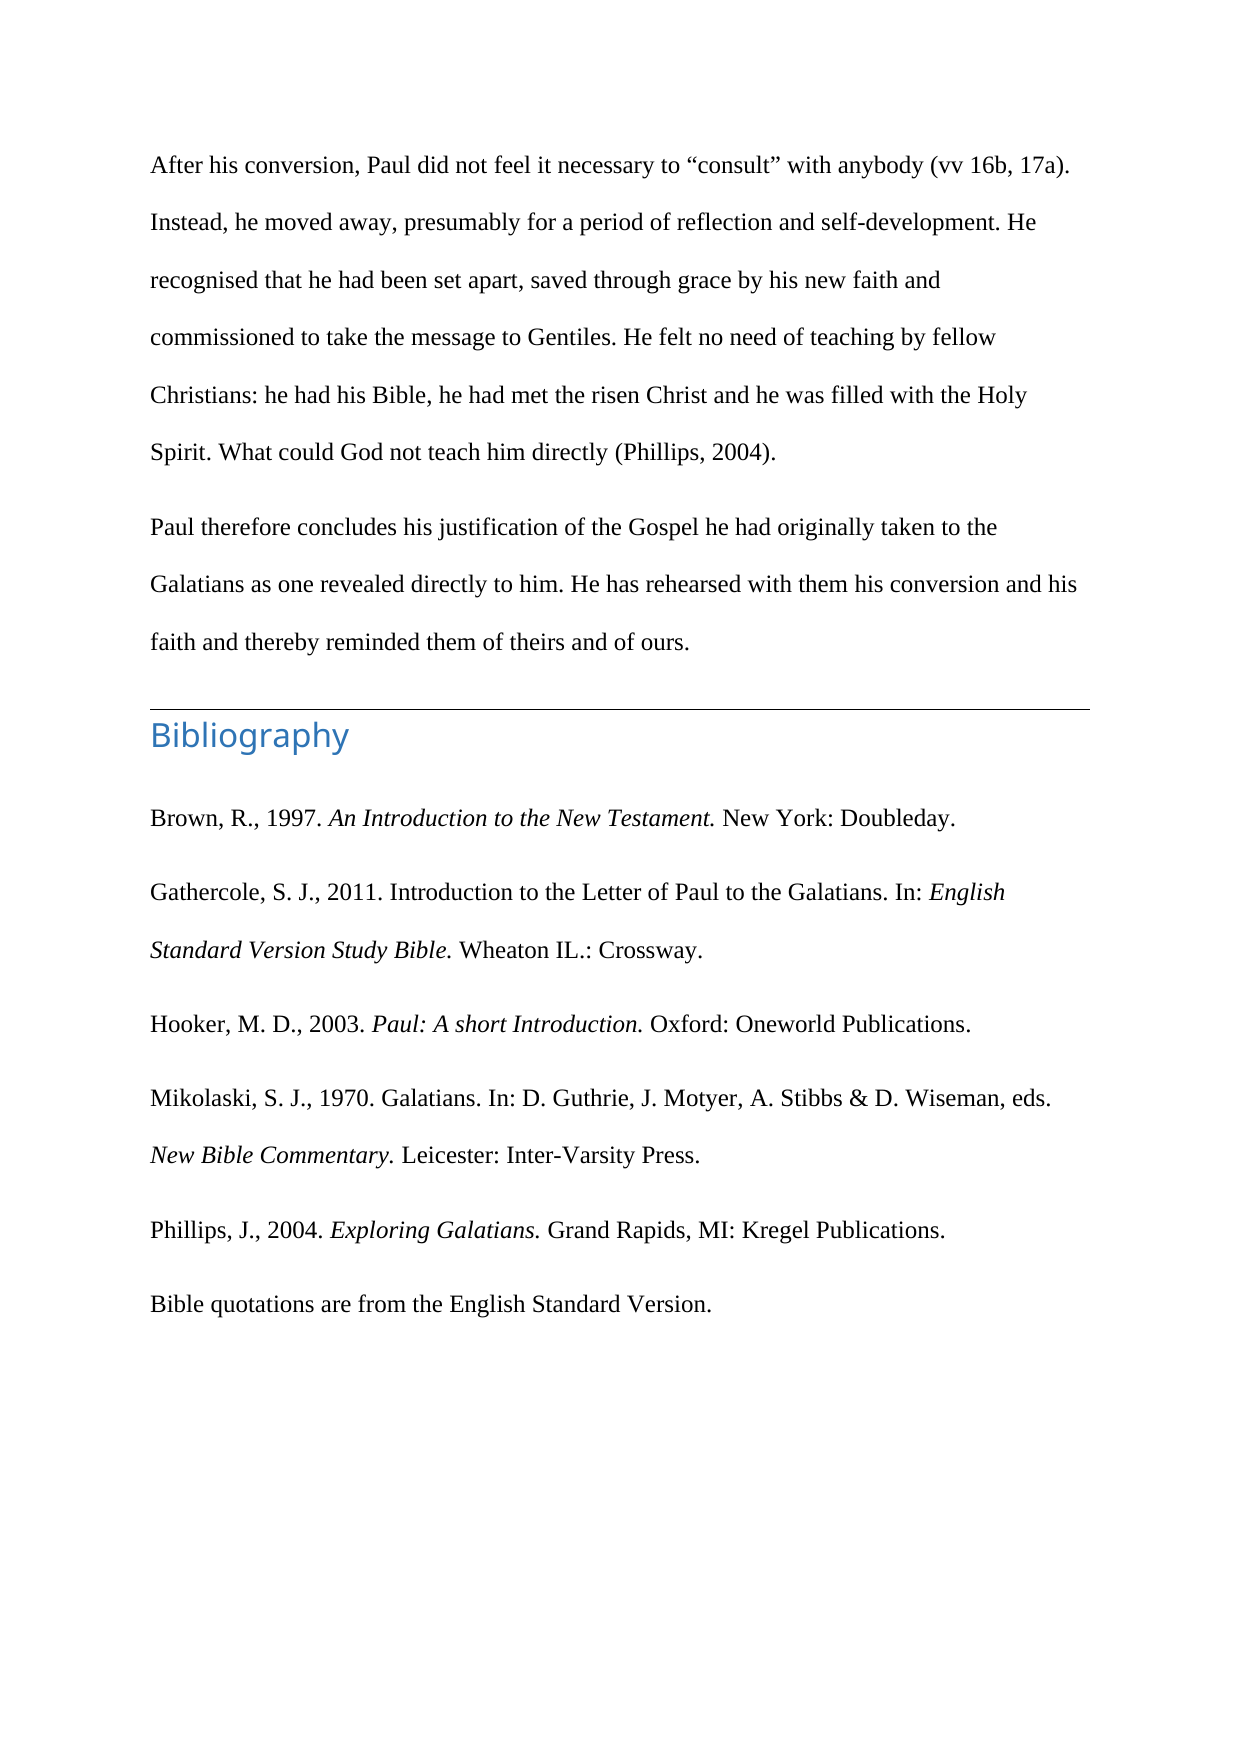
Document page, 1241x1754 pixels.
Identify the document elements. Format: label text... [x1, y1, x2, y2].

text After his conversion, Paul did not feel it necessary to “consult” with anybody (vv 16b, 17a). Instead, he moved away, presumably for a period of reflection and self-development. He recognised that he had been set apart, saved through grace by his new faith and commissioned to take the message to Gentiles. He felt no need of teaching by fellow Christians: he had his Bible, he had met the risen Christ and he was filled with the Holy Spirit. What could God not teach him directly. [150, 150, 1090, 466]
text Paul therefore concludes his justification of the Gospel he had originally taken to the Galatians as one revealed directly to him. He has rehearsed with them his conversion and his faith and thereby reminded them of theirs and of ours. [150, 512, 1090, 655]
